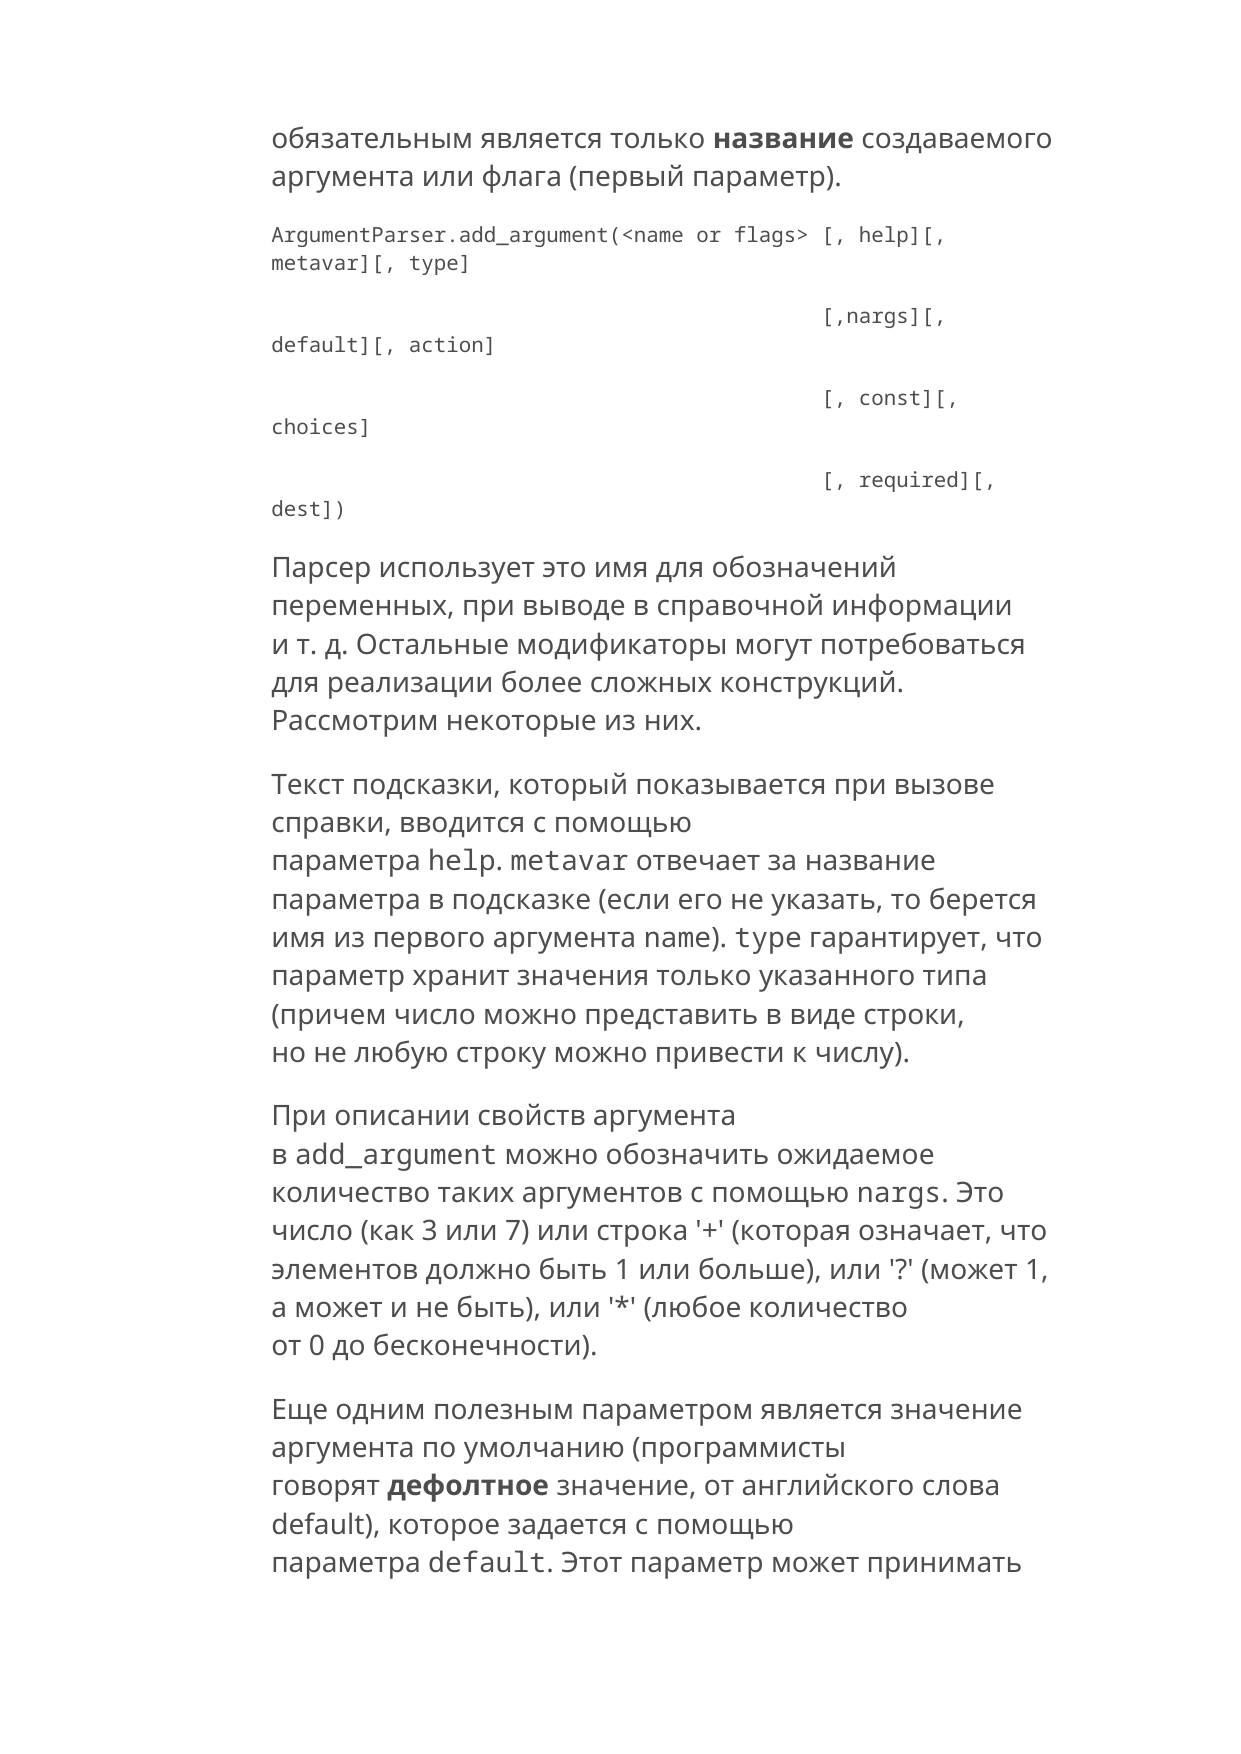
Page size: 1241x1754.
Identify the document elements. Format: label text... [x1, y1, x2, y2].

text Парсер использует это имя для обозначений переменных, при выводе в справочной информации и т. д. Остальные модификаторы могут потребоваться для реализации более сложных конструкций. Рассмотрим некоторые из них. [271, 547, 1058, 739]
text ArgumentParser.add_argument(<name or flags> [, help][, metavar][, type] [271, 220, 1058, 277]
text [, const][, choices] [271, 383, 1058, 440]
text [,nargs][, default][, action] [271, 302, 1058, 358]
text При описании свойств аргумента в add_argument можно обозначить ожидаемое количество таких аргументов с помощью nargs. Это число (как 3 или 7) или строка '+' (которая означает, что элементов должно быть 1 или больше), или '?' (может 1, а может и не быть), или '*' (любое количество от 0 до бесконечности). [271, 1096, 1058, 1364]
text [271, 1389, 1058, 1581]
text [, required][, dest]) [271, 465, 1058, 522]
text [271, 118, 1058, 195]
text Текст подсказки, который показывается при вызове справки, вводится с помощью параметра help. metavar отвечает за название параметра в подсказке (если его не указать, то берется имя из первого аргумента name). type гарантирует, что параметр хранит значения только указанного типа (причем число можно представить в виде строки, но не любую строку можно привести к числу). [271, 764, 1058, 1071]
